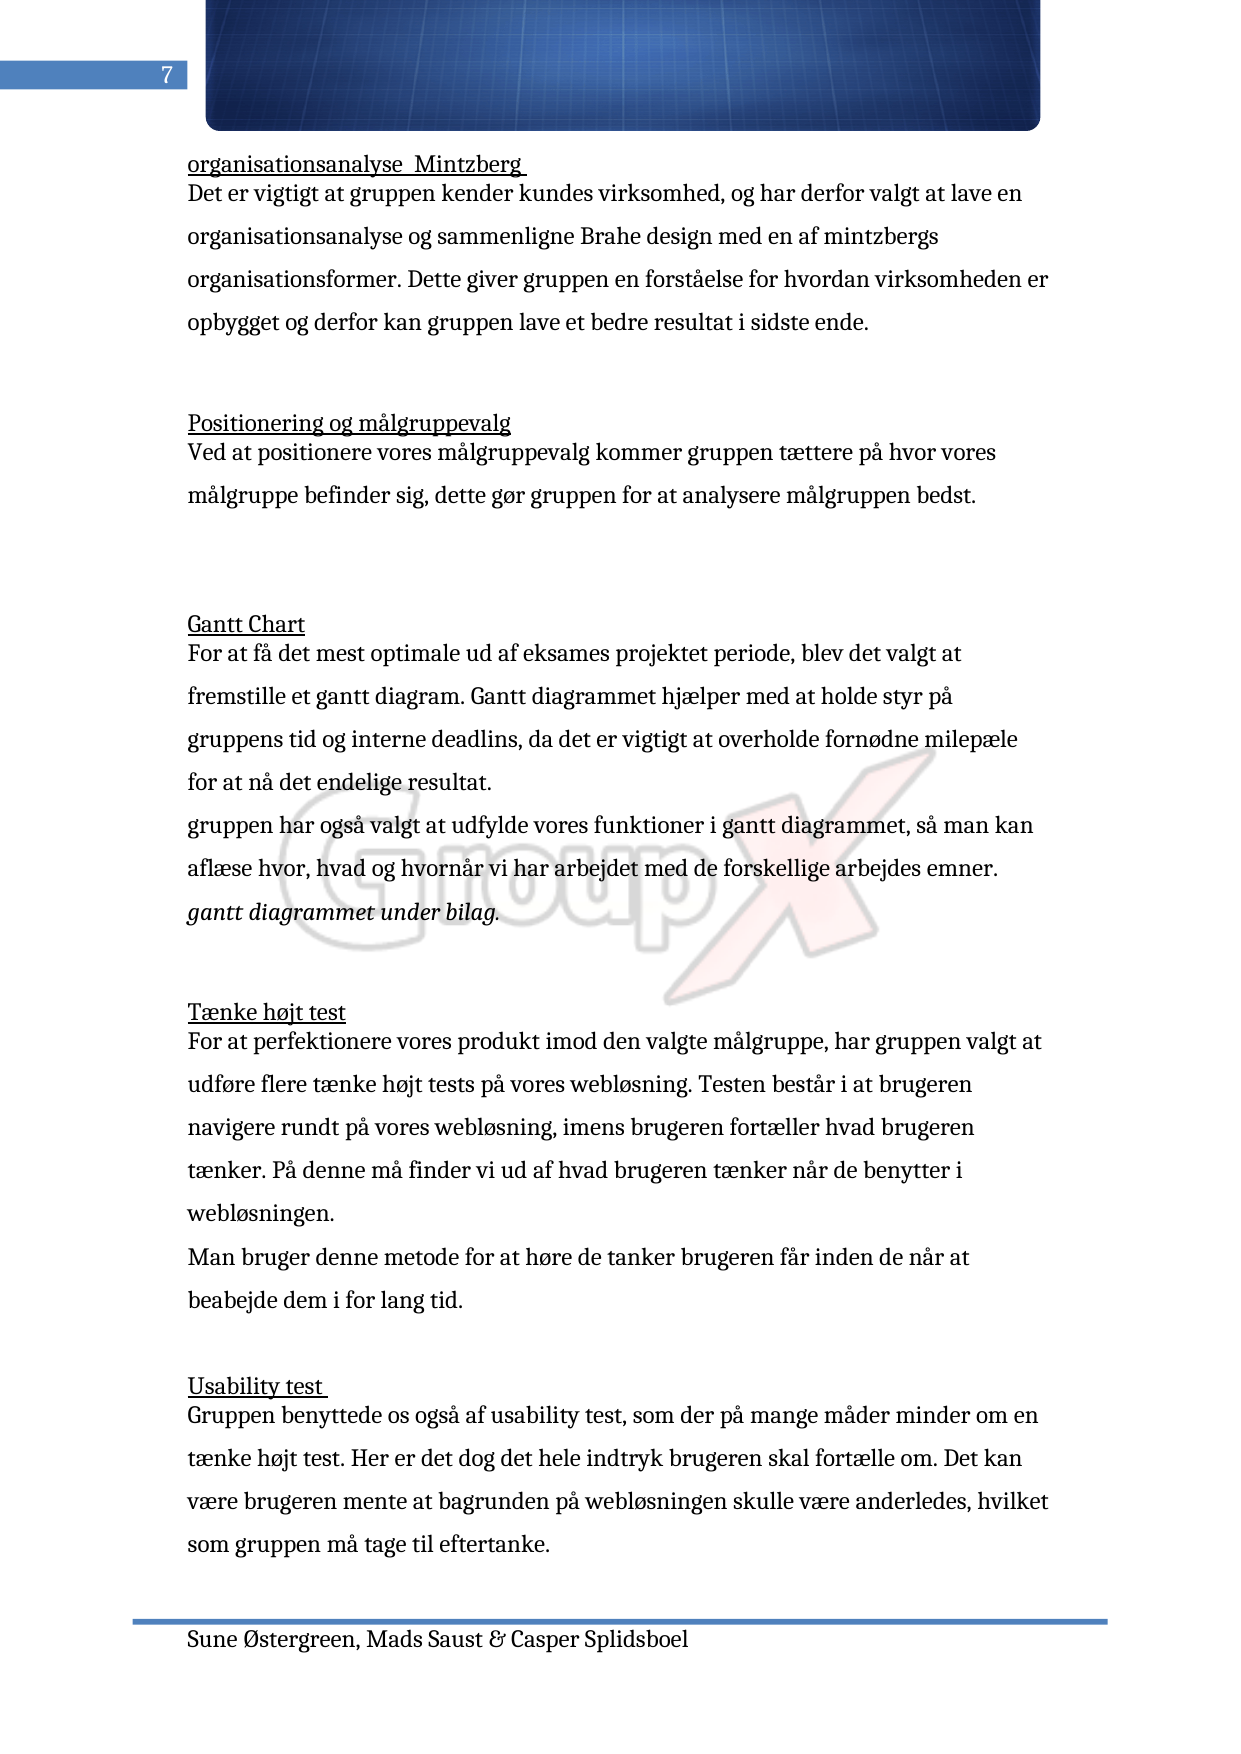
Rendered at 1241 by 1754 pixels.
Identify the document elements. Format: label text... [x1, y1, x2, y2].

picture [205, 0, 1041, 131]
text Positionering og målgruppevalg [187, 409, 1053, 437]
text Usability test [187, 1372, 1053, 1401]
text gantt diagrammet under bilag. [187, 897, 1053, 926]
text Det er vigtigt at gruppen kender kundes virksomhed, og har derfor valgt at lave en organisationsanalyse og sammenligne Brahe design med en af mintzbergs organisationsformer. Dette giver gruppen en forståelse for hvordan virksomheden er opbygget og derfor kan gruppen lave et bedre resultat i sidste ende. [187, 179, 1053, 337]
text Gantt Chart [187, 610, 1053, 639]
text Gruppen benyttede os også af usability test, som der på mange måder minder om en tænke højt test. Her er det dog det hele indtryk brugeren skal fortælle om. Det kan være brugeren mente at bagrunden på webløsningen skulle være anderledes, hvilket som gruppen må tage til eftertanke. [187, 1401, 1053, 1559]
text Man bruger denne metode for at høre de tanker brugeren får inden de når at beabejde dem i for lang tid. [187, 1242, 1053, 1314]
text Tænke højt test [187, 998, 1053, 1027]
text Ved at positionere vores målgruppevalg kommer gruppen tættere på hvor vores målgruppe befinder sig, dette gør gruppen for at analysere målgruppen bedst. [187, 437, 1053, 509]
text For at få det mest optimale ud af eksames projektet periode, blev det valgt at fremstille et gantt diagram. Gantt diagrammet hjælper med at holde styr på gruppens tid og interne deadlins, da det er vigtigt at overholde fornødne milepæle for at nå det endelige resultat. [187, 639, 1053, 797]
text For at perfektionere vores produkt imod den valgte målgruppe, har gruppen valgt at udføre flere tænke højt tests på vores webløsning. Testen består i at brugeren navigere rundt på vores webløsning, imens brugeren fortæller hvad brugeren tænker. På denne må finder vi ud af hvad brugeren tænker når de benytter i webløsningen. [187, 1027, 1053, 1228]
text gruppen har også valgt at udfylde vores funktioner i gantt diagrammet, så man kan aflæse hvor, hvad og hvornår vi har arbejdet med de forskellige arbejdes emner. [187, 811, 1053, 883]
text organisationsanalyse Mintzberg [187, 150, 1053, 179]
